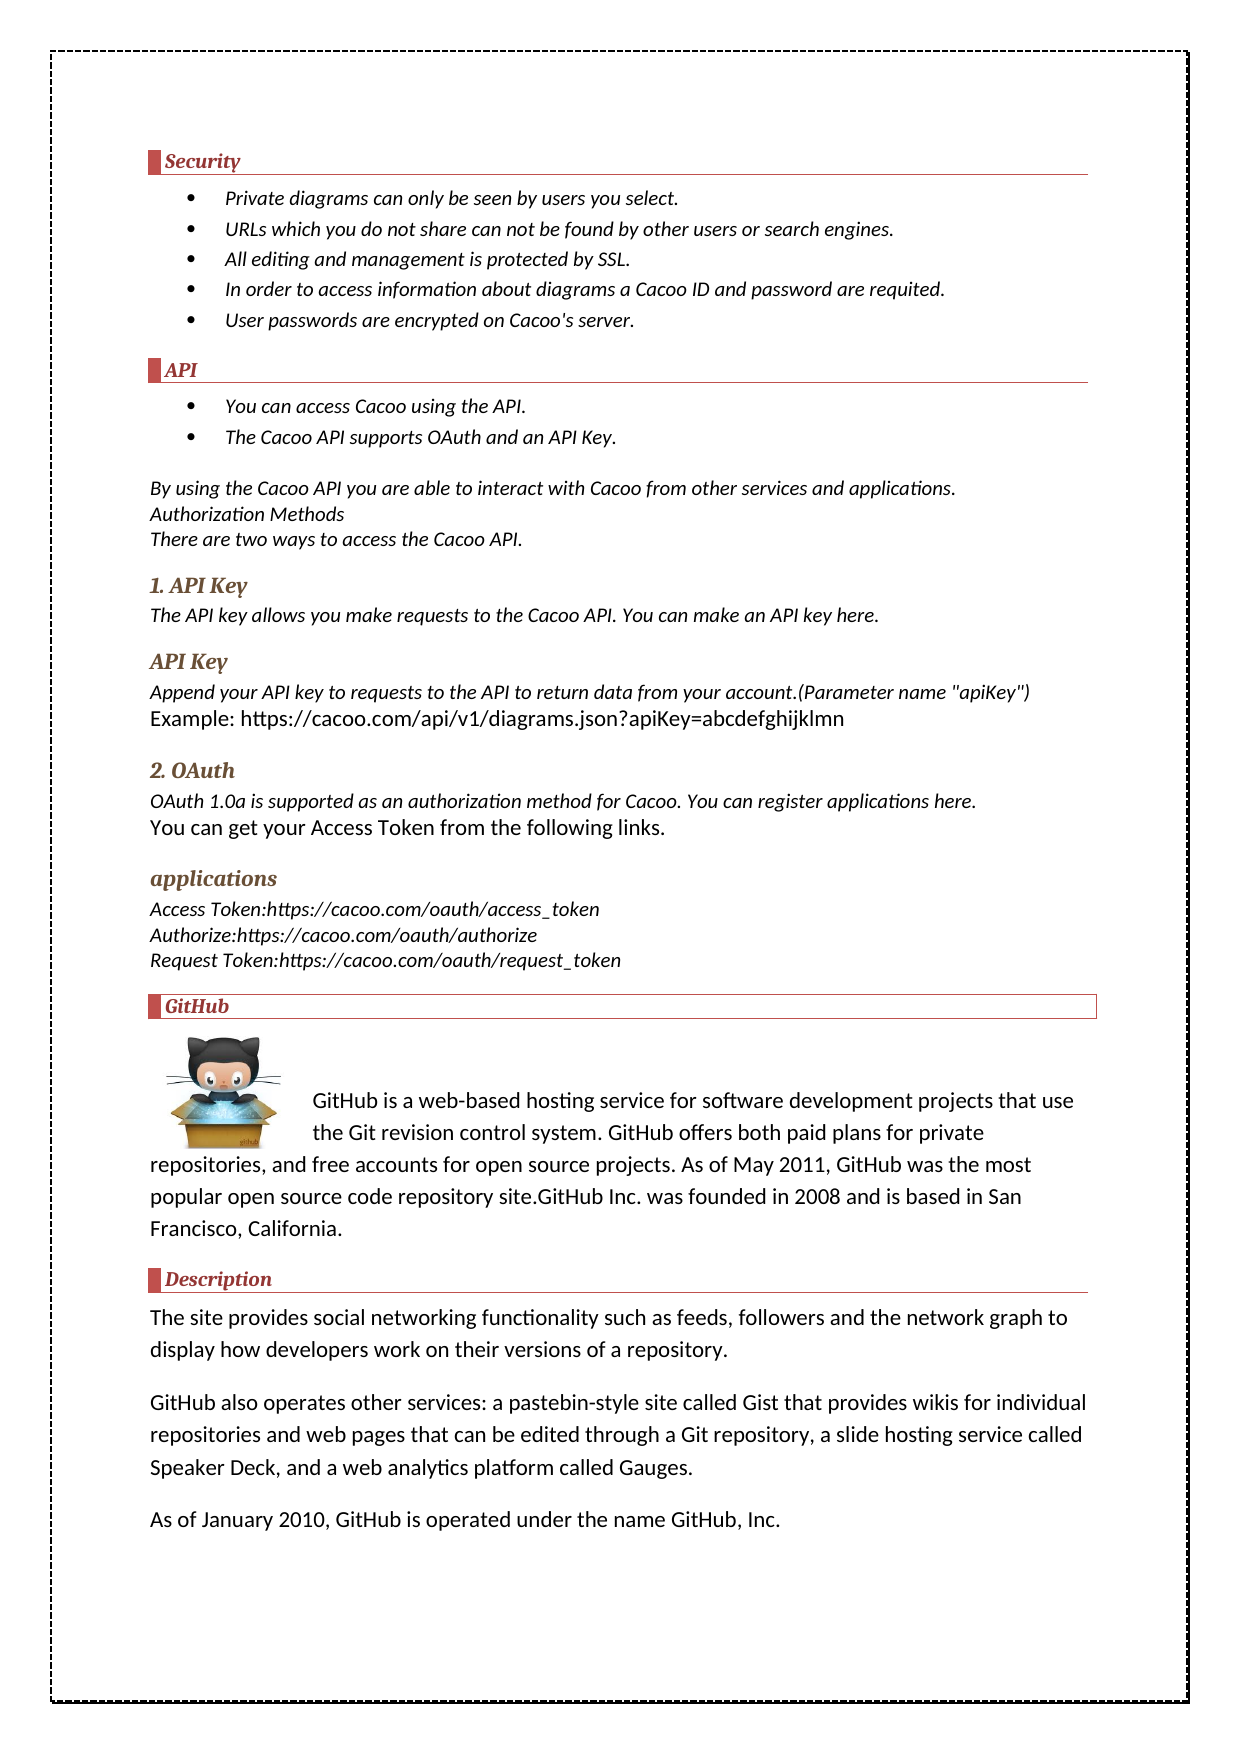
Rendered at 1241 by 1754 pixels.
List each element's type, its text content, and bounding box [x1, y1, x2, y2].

list In order to access information about diagrams a Cacoo ID and password are requited. [187, 277, 1088, 302]
text Request Token:https://cacoo.com/oauth/request_token [150, 947, 1088, 973]
text There are two ways to access the Cacoo API. [150, 526, 1088, 552]
list You can access Cacoo using the API. [187, 394, 1088, 419]
subtitle 2. OAuth [150, 758, 1088, 784]
list User passwords are encrypted on Cacoo's server. [187, 307, 1088, 332]
list All editing and management is protected by SSL. [187, 246, 1088, 272]
list The Cacoo API supports OAuth and an API Key. [187, 424, 1088, 449]
text Authorize:https://cacoo.com/oauth/authorize [150, 922, 1088, 947]
text As of January 2010, GitHub is operated under the name GitHub, Inc. [150, 1506, 1088, 1534]
subtitle GitHub [161, 995, 1096, 1018]
subtitle Description [161, 1268, 1088, 1292]
text Example: https://cacoo.com/api/v1/diagrams.json?apiKey=abcdefghijklmn [150, 704, 1088, 733]
picture [153, 1036, 294, 1149]
subtitle API Key [150, 649, 1088, 675]
text GitHub also operates other services: a pastebin-style site called Gist that provides wikis for individual repositories and web pages that can be edited through a Git repository, a slide hosting service called Speaker Deck, and a web analytics platform called Gauges. [150, 1388, 1088, 1481]
subtitle 1. API Key [150, 572, 1088, 599]
text Access Token:https://cacoo.com/oauth/access_token [150, 896, 1088, 922]
text The site provides social networking functionality such as feeds, followers and the network graph to display how developers work on their versions of a repository. [150, 1303, 1088, 1363]
list Private diagrams can only be seen by users you select. [187, 185, 1088, 211]
text GitHub is a web-based hosting service for software development projects that use the Git revision control system. GitHub offers both paid plans for private repositories, and free accounts for open source projects. As of May 2011, GitHub was the most popular open source code repository site.GitHub Inc. was founded in 2008 and is based in San Francisco, California. [150, 1086, 1088, 1243]
text Append your API key to requests to the API to return data from your account.(Parameter name "apiKey") [150, 679, 1088, 704]
subtitle Security [161, 150, 1088, 174]
text OAuth 1.0a is supported as an authorization method for Cacoo. You can register applications here. [150, 788, 1088, 813]
text By using the Cacoo API you are able to interact with Cacoo from other services and applications. [150, 475, 1088, 501]
text Authorization Methods [150, 501, 1088, 526]
text You can get your Access Token from the following links. [150, 813, 1088, 841]
subtitle API [161, 358, 1088, 382]
text The API key allows you make requests to the Cacoo API. You can make an API key here. [150, 603, 1088, 628]
subtitle applications [150, 866, 1088, 893]
list URLs which you do not share can not be found by other users or search engines. [187, 216, 1088, 241]
